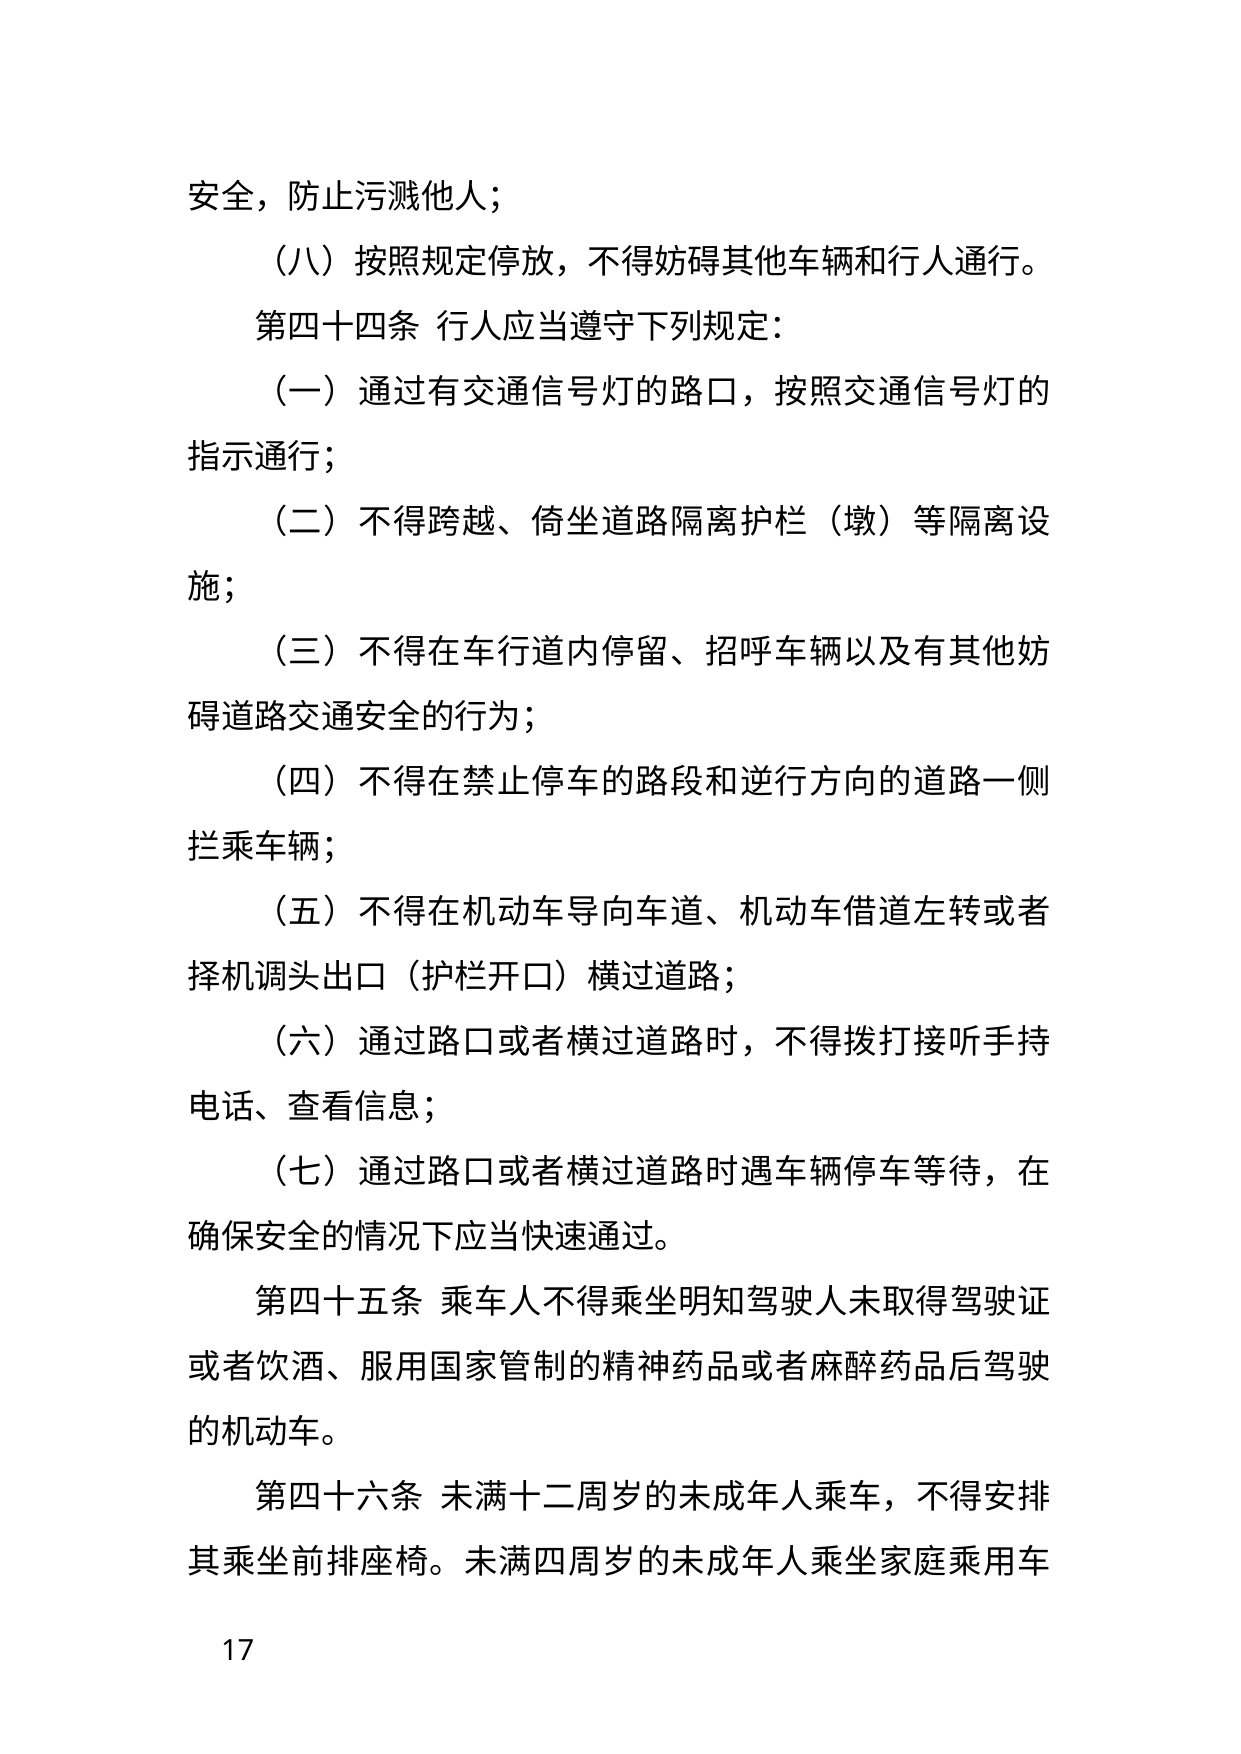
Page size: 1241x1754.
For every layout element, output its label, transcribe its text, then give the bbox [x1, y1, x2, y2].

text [187, 162, 1053, 227]
text 第四十五条 乘车人不得乘坐明知驾驶人未取得驾驶证或者饮酒、服用国家管制的精神药品或者麻醉药品后驾驶的机动车。 [187, 1267, 1053, 1462]
text （七）通过路口或者横过道路时遇车辆停车等待，在确保安全的情况下应当快速通过。 [187, 1137, 1053, 1267]
text （五）不得在机动车导向车道、机动车借道左转或者择机调头出口（护栏开口）横过道路； [187, 877, 1053, 1007]
text （二）不得跨越、倚坐道路隔离护栏（墩）等隔离设施； [187, 487, 1053, 617]
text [187, 1462, 1053, 1592]
text （六）通过路口或者横过道路时，不得拨打接听手持电话、查看信息； [187, 1007, 1053, 1137]
text 第四十四条 行人应当遵守下列规定： [187, 292, 1053, 357]
text （四）不得在禁止停车的路段和逆行方向的道路一侧拦乘车辆； [187, 747, 1053, 877]
text （三）不得在车行道内停留、招呼车辆以及有其他妨碍道路交通安全的行为； [187, 617, 1053, 747]
text （一）通过有交通信号灯的路口，按照交通信号灯的指示通行； [187, 357, 1053, 487]
text （八）按照规定停放，不得妨碍其他车辆和行人通行。 [187, 227, 1053, 292]
